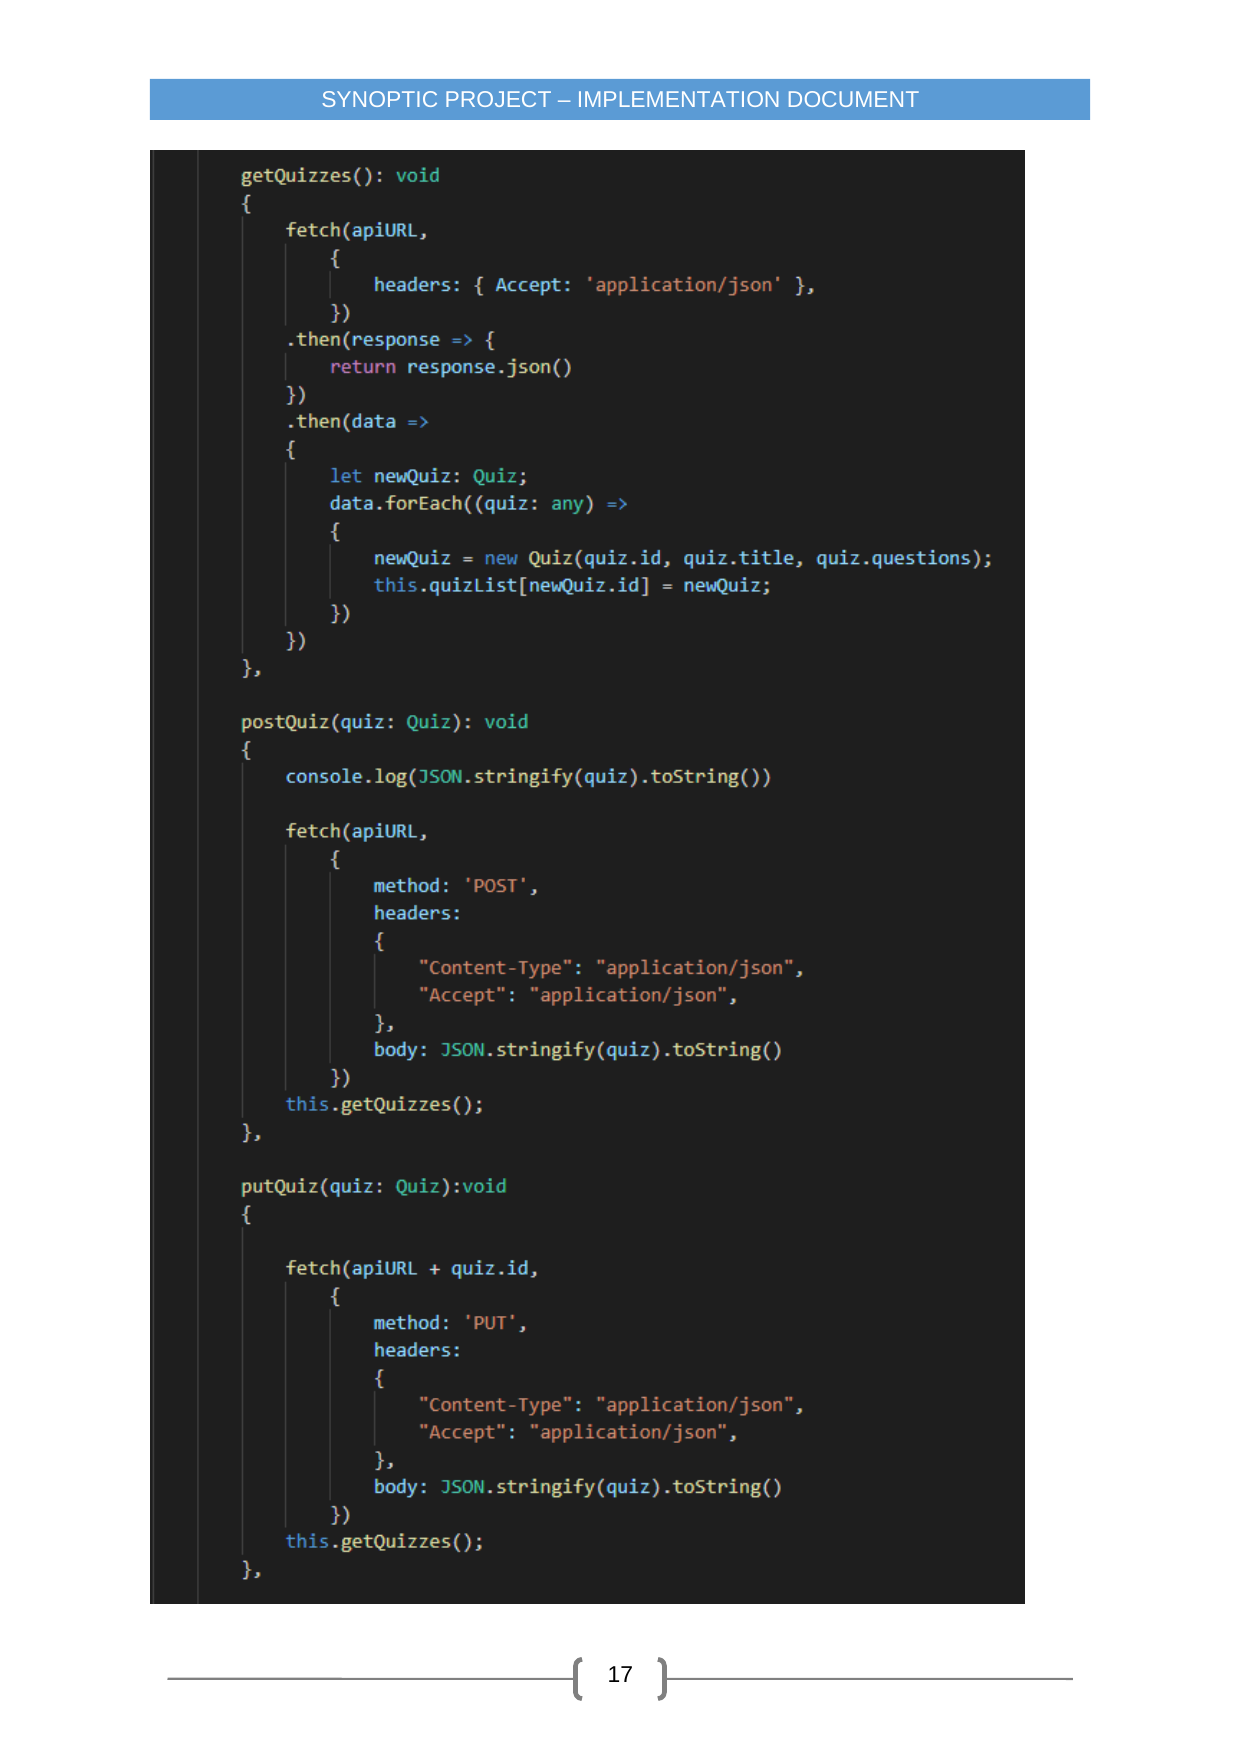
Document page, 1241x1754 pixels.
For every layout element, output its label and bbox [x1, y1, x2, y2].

picture [150, 150, 1025, 1604]
